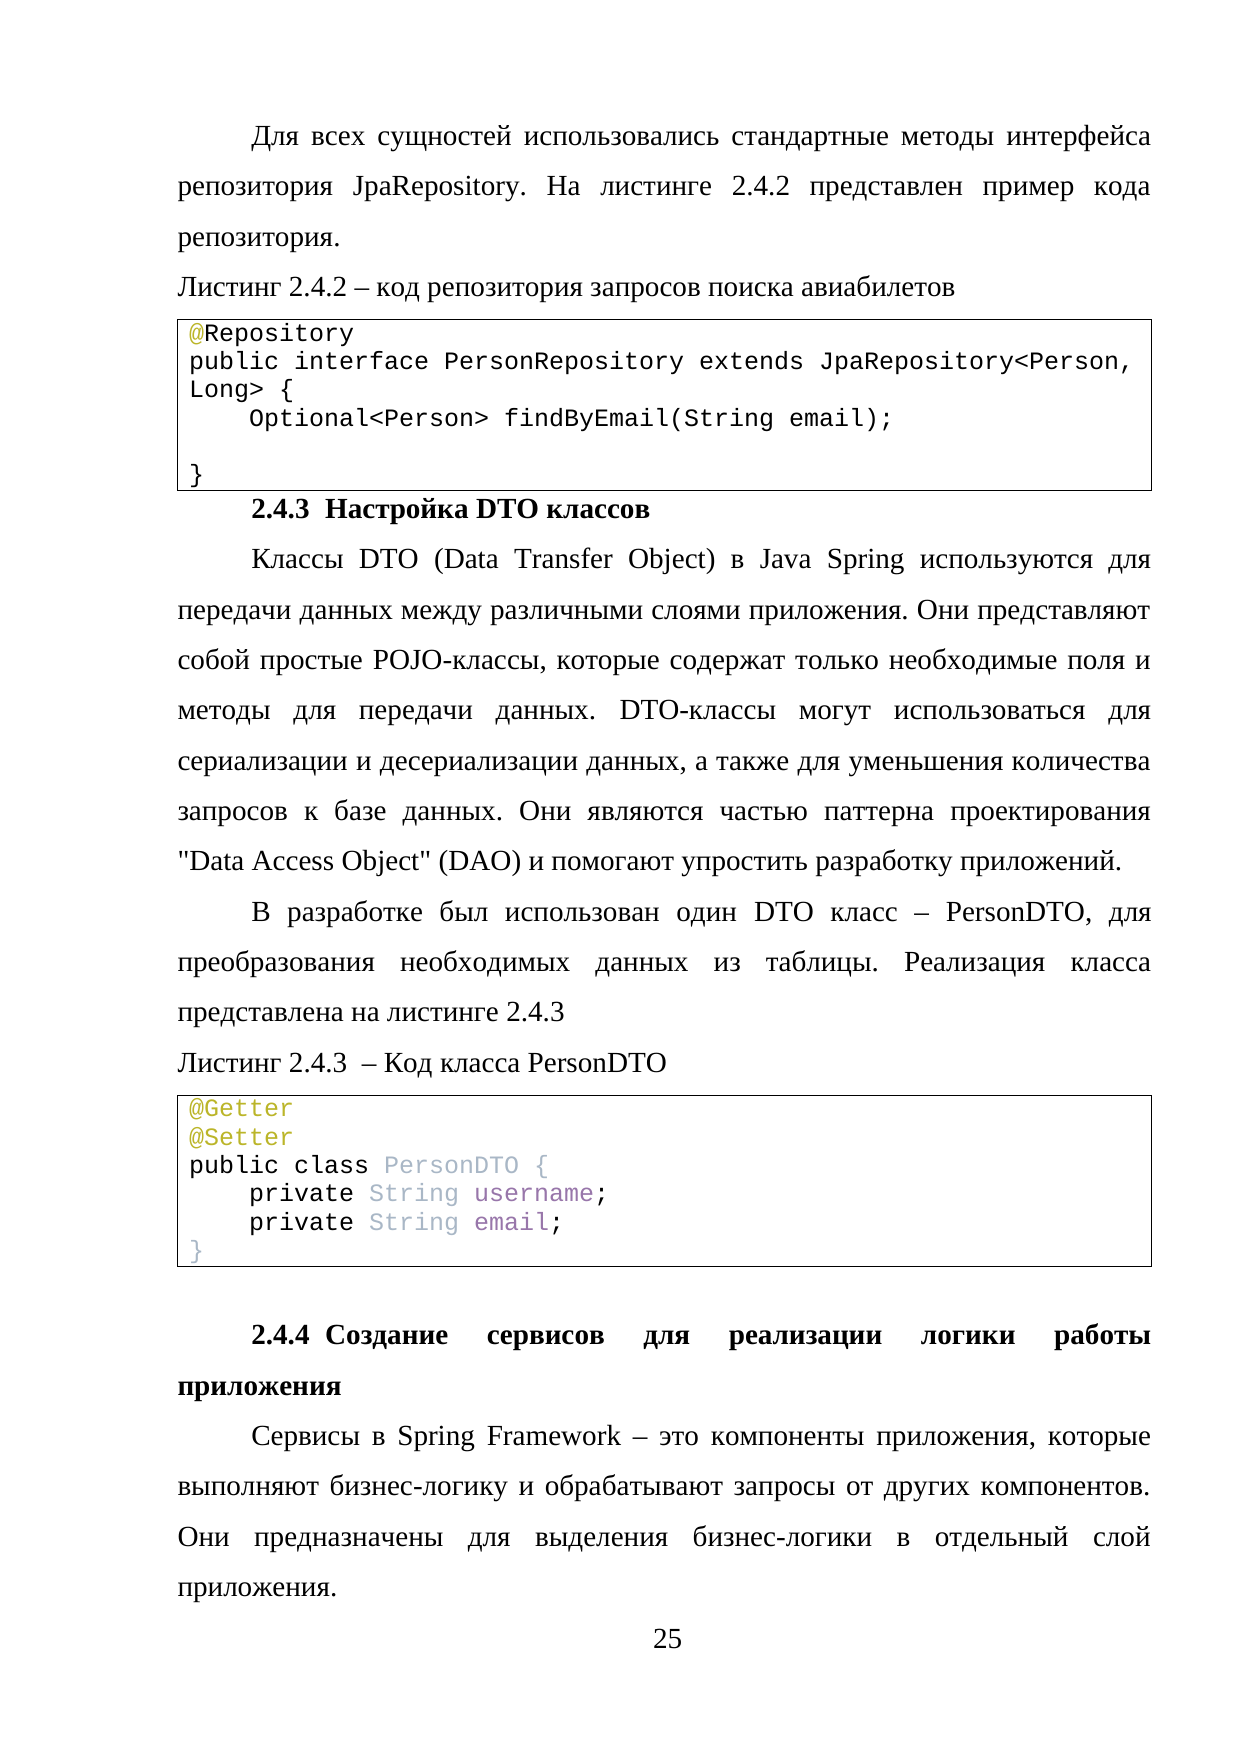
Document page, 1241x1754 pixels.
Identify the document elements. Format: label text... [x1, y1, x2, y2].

text Листинг 2.4.3 – Код класса PersonDTO [177, 1045, 1152, 1078]
text Для всех сущностей использовались стандартные методы интерфейса репозитория JpaRepository. На листинге 2.4.2 представлен пример кода репозитория. [177, 118, 1152, 252]
table_header @Repository public interface PersonRepository extends JpaRepository<Person, Long> { Optional<Person> findByEmail(String email); } [178, 320, 1151, 490]
subtitle Настройка DTO классов [177, 491, 1152, 525]
list Листинг 2.4.2 – код репозитория запросов поиска авиабилетов [177, 269, 1152, 303]
table_header @Getter @Setter public class PersonDTO { private String username; private String email; } [178, 1096, 1151, 1266]
text Классы DTO (Data Transfer Object) в Java Spring используются для передачи данных между различными слоями приложения. Они представляют собой простые POJO-классы, которые содержат только необходимые поля и методы для передачи данных. DTO-классы могут использоваться для сериализации и десериализации данных, а также для уменьшения количества запросов к базе данных. Они являются частью паттерна проектирования "Data Access Object" (DAO) и помогают упростить разработку приложений. [177, 542, 1152, 877]
text В разработке был использован один DTO класс – PersonDTO, для преобразования необходимых данных из таблицы. Реализация класса представлена на листинге 2.4.3 [177, 894, 1152, 1028]
subtitle Создание сервисов для реализации логики работы приложения [177, 1317, 1152, 1401]
text Сервисы в Spring Framework – это компоненты приложения, которые выполняют бизнес-логику и обрабатывают запросы от других компонентов. Они предназначены для выделения бизнес-логики в отдельный слой приложения. [177, 1418, 1152, 1602]
